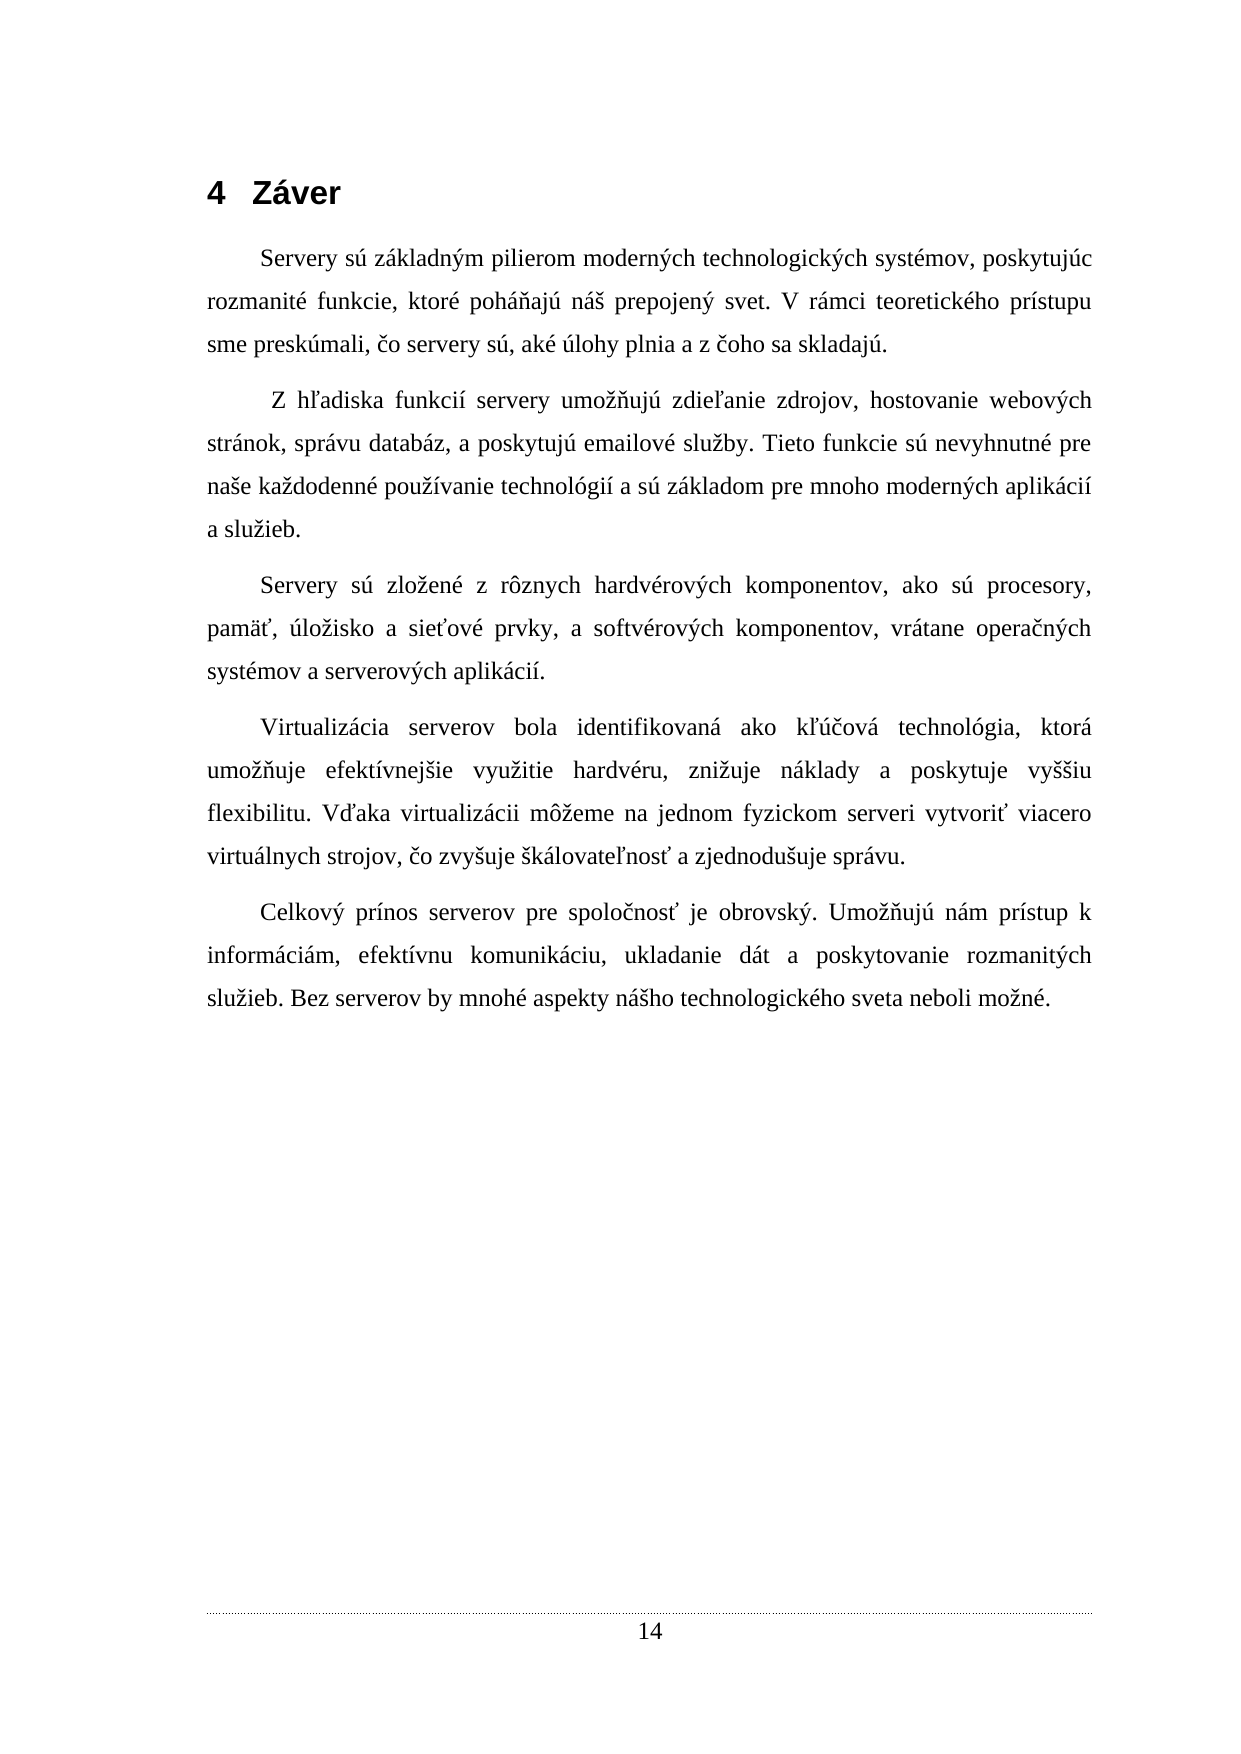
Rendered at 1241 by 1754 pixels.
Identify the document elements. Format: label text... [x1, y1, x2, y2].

text Virtualizácia serverov bola identifikovaná ako kľúčová technológia, ktorá umožňuje efektívnejšie využitie hardvéru, znižuje náklady a poskytuje vyššiu flexibilitu. Vďaka virtualizácii môžeme na jednom fyzickom serveri vytvoriť viacero virtuálnych strojov, čo zvyšuje škálovateľnosť a zjednodušuje správu. [207, 712, 1092, 870]
text Servery sú základným pilierom moderných technologických systémov, poskytujúc rozmanité funkcie, ktoré poháňajú náš prepojený svet. V rámci teoretického prístupu sme preskúmali, čo servery sú, aké úlohy plnia a z čoho sa skladajú. [207, 243, 1092, 358]
text Servery sú zložené z rôznych hardvérových komponentov, ako sú procesory, pamäť, úložisko a sieťové prvky, a softvérových komponentov, vrátane operačných systémov a serverových aplikácií. [207, 570, 1092, 685]
text Záver [207, 173, 1092, 211]
text Celkový prínos serverov pre spoločnosť je obrovský. Umožňujú nám prístup k informáciám, efektívnu komunikáciu, ukladanie dát a poskytovanie rozmanitých služieb. Bez serverov by mnohé aspekty nášho technologického sveta neboli možné. [207, 897, 1092, 1012]
text Z hľadiska funkcií servery umožňujú zdieľanie zdrojov, hostovanie webových stránok, správu databáz, a poskytujú emailové služby. Tieto funkcie sú nevyhnutné pre naše každodenné používanie technológií a sú základom pre mnoho moderných aplikácií a služieb. [207, 385, 1092, 543]
